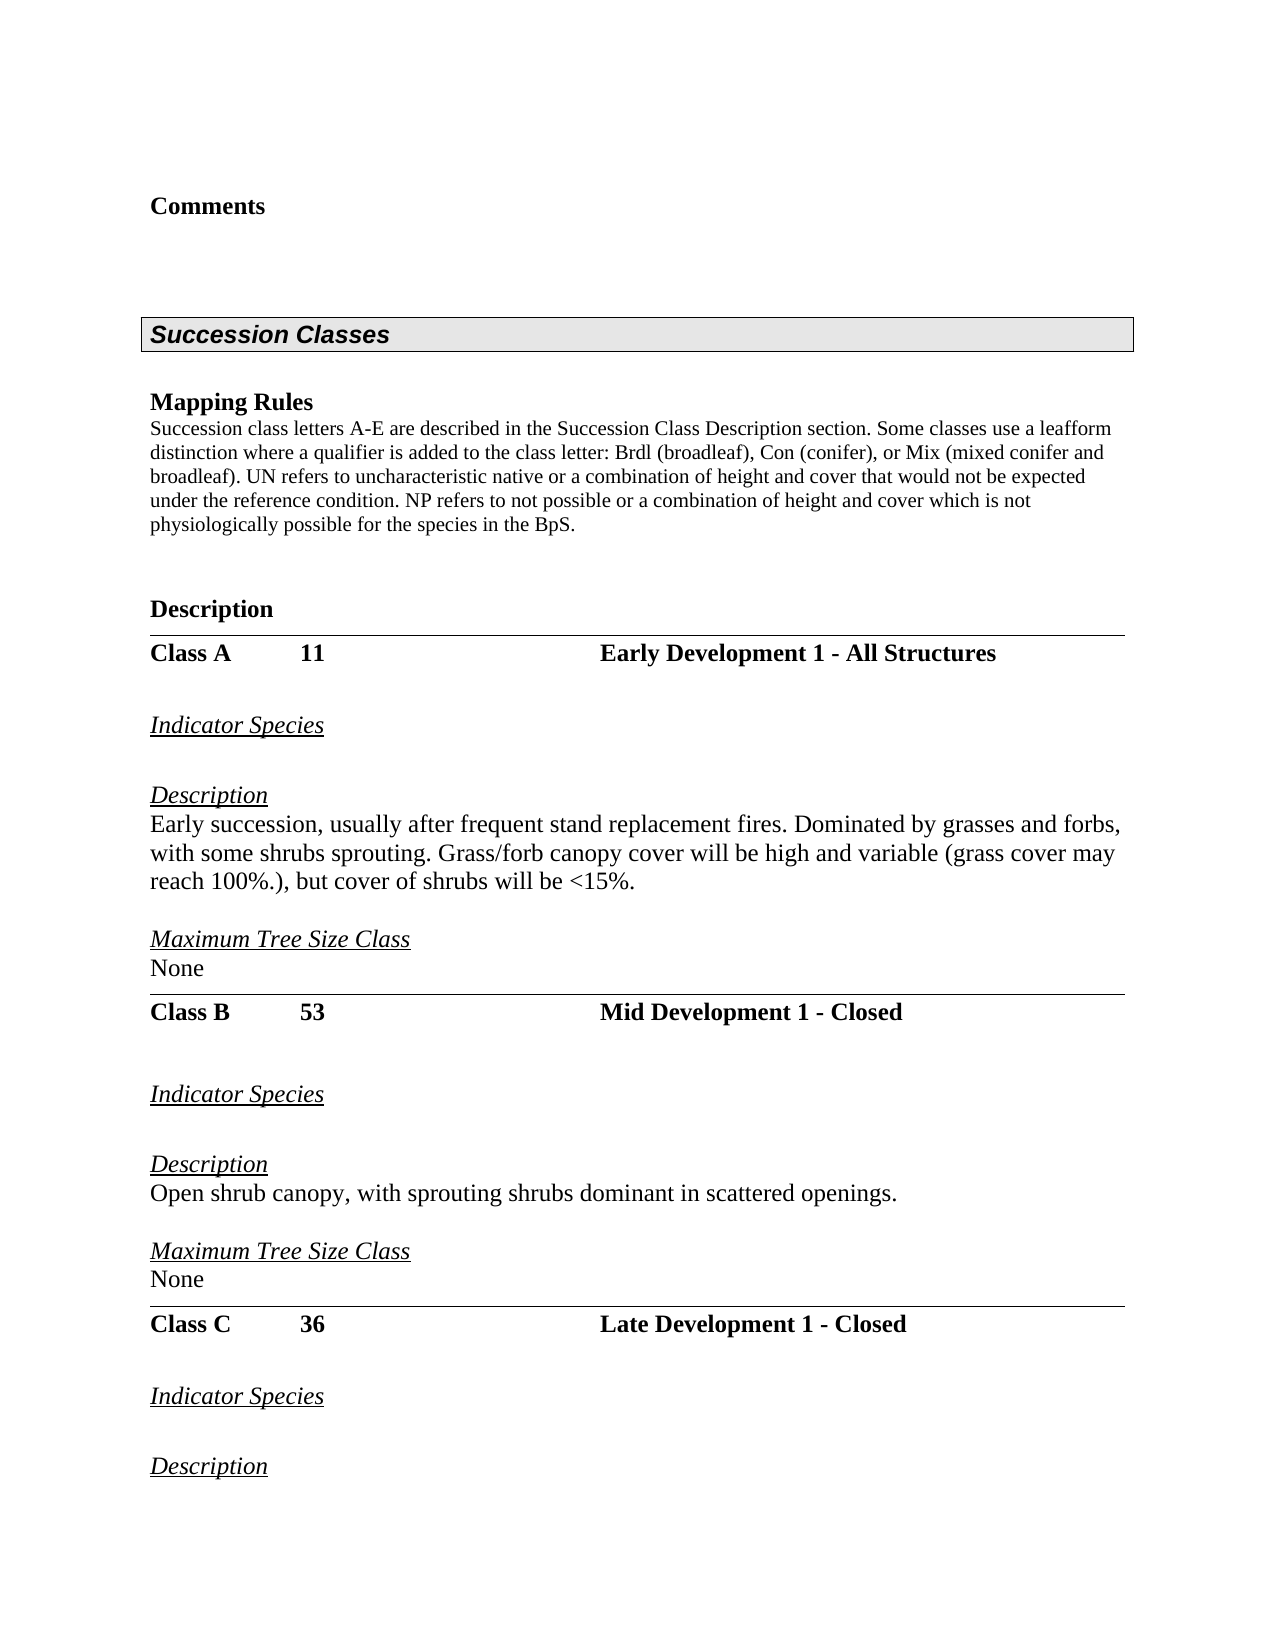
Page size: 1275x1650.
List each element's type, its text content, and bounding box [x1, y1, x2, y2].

text Class C 36 Late Development 1 - Closed [150, 1307, 1125, 1338]
text Maximum Tree Size ClassNone [150, 1236, 1125, 1293]
text Maximum Tree Size ClassNone [150, 924, 1125, 981]
text Indicator Species [150, 1079, 1125, 1108]
text Early succession, usually after frequent stand replacement fires. Dominated by grasses and forbs, with some shrubs sprouting. Grass/forb canopy cover will be high and variable (grass cover may reach 100%.), but cover of shrubs will be <15%. [150, 809, 1125, 895]
text Description [150, 1149, 1125, 1178]
text Indicator Species [150, 710, 1125, 739]
text Description [150, 780, 1125, 809]
text Class A 11 Early Development 1 - All Structures [150, 636, 1125, 667]
text Succession Classes [142, 318, 1133, 351]
text Description [150, 594, 1125, 622]
text Mapping Rules [150, 387, 1125, 416]
text Succession class letters A-E are described in the Succession Class Description section. Some classes use a leafform distinction where a qualifier is added to the class letter: Brdl (broadleaf), Con (conifer), or Mix (mixed conifer and broadleaf). UN refers to uncharacteristic native or a combination of height and cover that would not be expected under the reference condition. NP refers to not possible or a combination of height and cover which is not physiologically possible for the species in the BpS. [150, 416, 1125, 536]
text Open shrub canopy, with sprouting shrubs dominant in scattered openings. [150, 1178, 1125, 1207]
text Description [150, 1451, 1125, 1480]
text Class B 53 Mid Development 1 - Closed [150, 995, 1125, 1026]
text Indicator Species [150, 1381, 1125, 1410]
text Comments [150, 191, 1125, 220]
